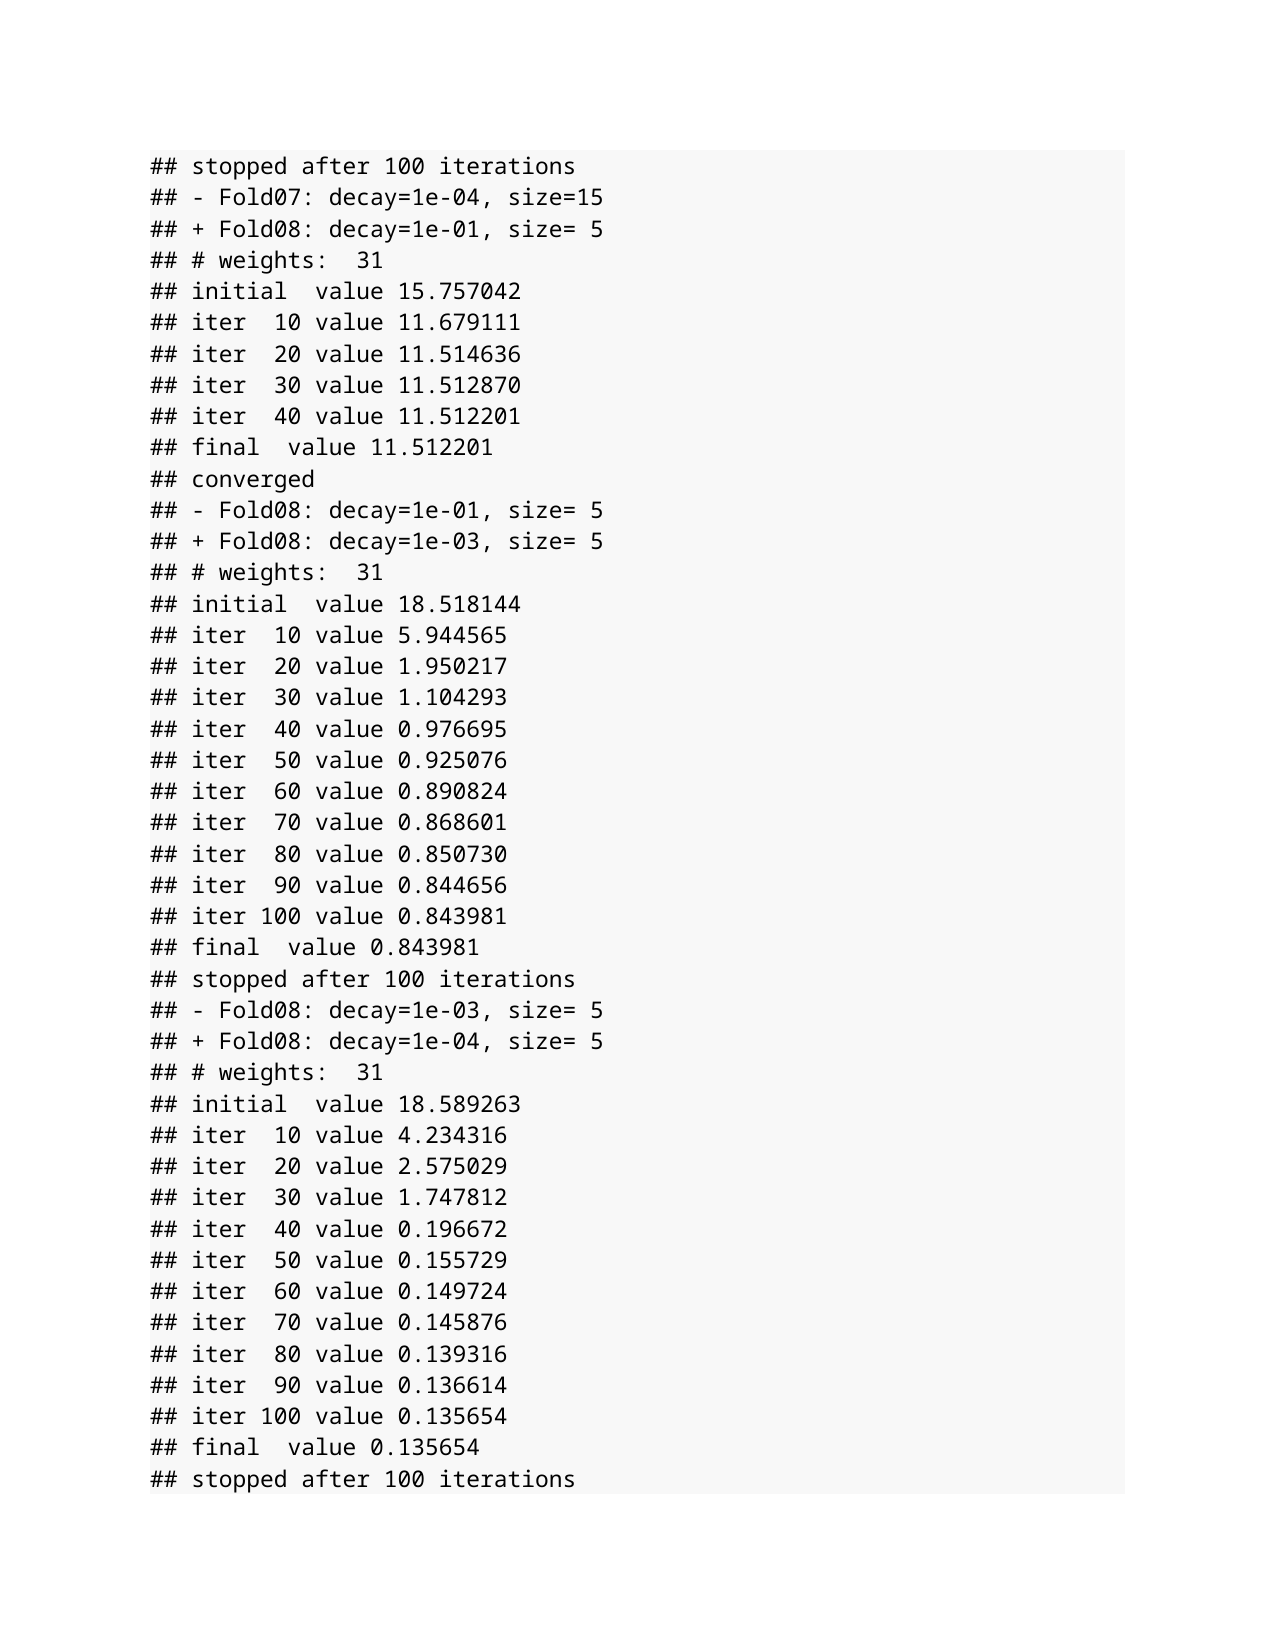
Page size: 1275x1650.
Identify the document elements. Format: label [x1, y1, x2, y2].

text [150, 150, 1125, 1494]
